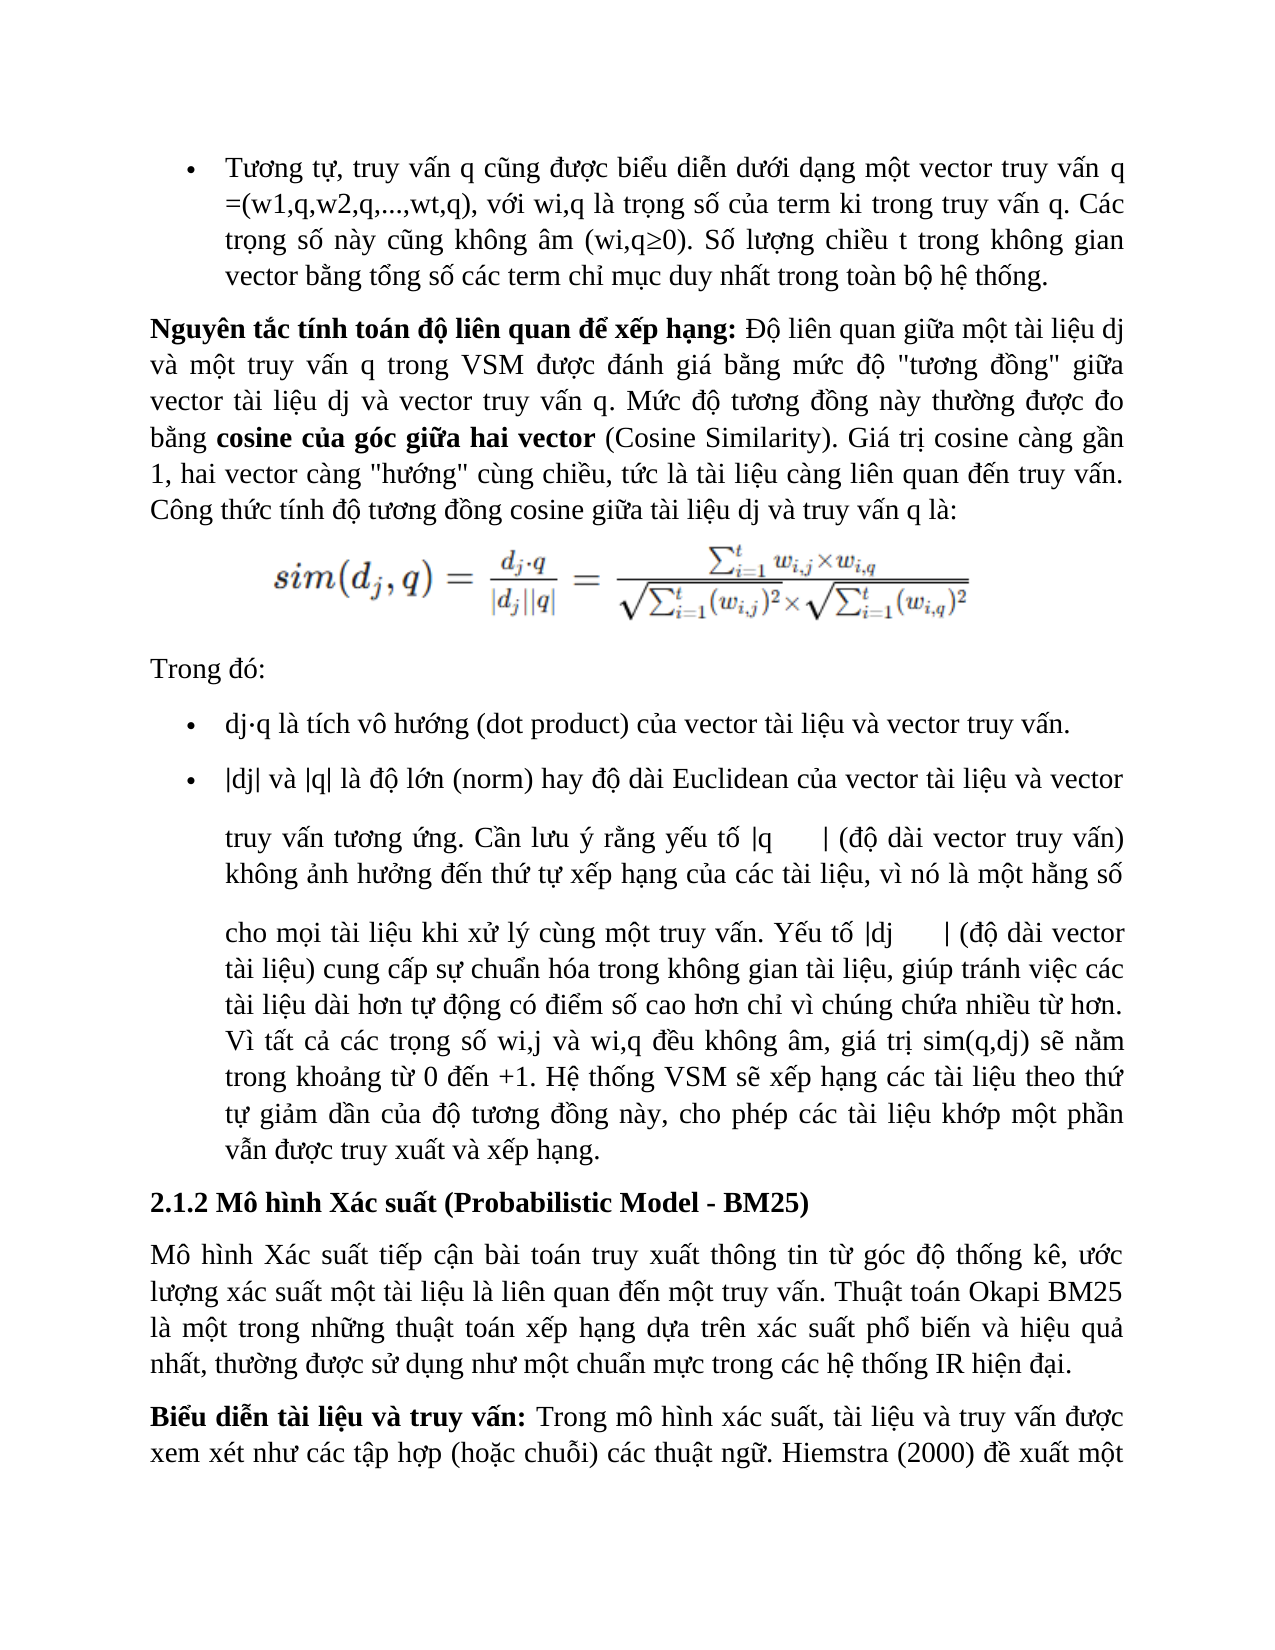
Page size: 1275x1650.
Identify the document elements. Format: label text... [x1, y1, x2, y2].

list Tương tự, truy vấn q cũng được biểu diễn dưới dạng một vector truy vấn q​=(w1,q​,w2,q​,...,wt,q​), với wi,q​ là trọng số của term ki​ trong truy vấn q. Các trọng số này cũng không âm (wi,q​≥0). Số lượng chiều t trong không gian vector bằng tổng số các term chỉ mục duy nhất trong toàn bộ hệ thống. [187, 150, 1125, 292]
text Mô hình Xác suất tiếp cận bài toán truy xuất thông tin từ góc độ thống kê, ước lượng xác suất một tài liệu là liên quan đến một truy vấn. Thuật toán Okapi BM25 là một trong những thuật toán xếp hạng dựa trên xác suất phổ biến và hiệu quả nhất, thường được sử dụng như một chuẩn mực trong các hệ thống IR hiện đại. [150, 1237, 1125, 1379]
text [150, 1399, 1125, 1468]
text Trong đó: [150, 652, 1125, 685]
list ∣dj​​∣ và ∣q​∣ là độ lớn (norm) hay độ dài Euclidean của vector tài liệu và vector truy vấn tương ứng. Cần lưu ý rằng yếu tố ∣q​∣ (độ dài vector truy vấn) không ảnh hưởng đến thứ tự xếp hạng của các tài liệu, vì nó là một hằng số cho mọi tài liệu khi xử lý cùng một truy vấn. Yếu tố ∣dj​​∣ (độ dài vector tài liệu) cung cấp sự chuẩn hóa trong không gian tài liệu, giúp tránh việc các tài liệu dài hơn tự động có điểm số cao hơn chỉ vì chúng chứa nhiều từ hơn. Vì tất cả các trọng số wi,j​ và wi,q​ đều không âm, giá trị sim(q,dj​) sẽ nằm trong khoảng từ 0 đến +1. Hệ thống VSM sẽ xếp hạng các tài liệu theo thứ tự giảm dần của độ tương đồng này, cho phép các tài liệu khớp một phần vẫn được truy xuất và xếp hạng. [187, 759, 1125, 1165]
text 2.1.2 Mô hình Xác suất (Probabilistic Model - BM25) [150, 1185, 1125, 1218]
list dj​​⋅q​ là tích vô hướng (dot product) của vector tài liệu và vector truy vấn. [187, 704, 1125, 739]
picture [262, 544, 1013, 633]
text Nguyên tắc tính toán độ liên quan để xếp hạng: Độ liên quan giữa một tài liệu dj​ và một truy vấn q trong VSM được đánh giá bằng mức độ "tương đồng" giữa vector tài liệu dj​ và vector truy vấn q​. Mức độ tương đồng này thường được đo bằng cosine của góc giữa hai vector (Cosine Similarity). Giá trị cosine càng gần 1, hai vector càng "hướng" cùng chiều, tức là tài liệu càng liên quan đến truy vấn. Công thức tính độ tương đồng cosine giữa tài liệu dj​ và truy vấn q là: [150, 311, 1125, 526]
